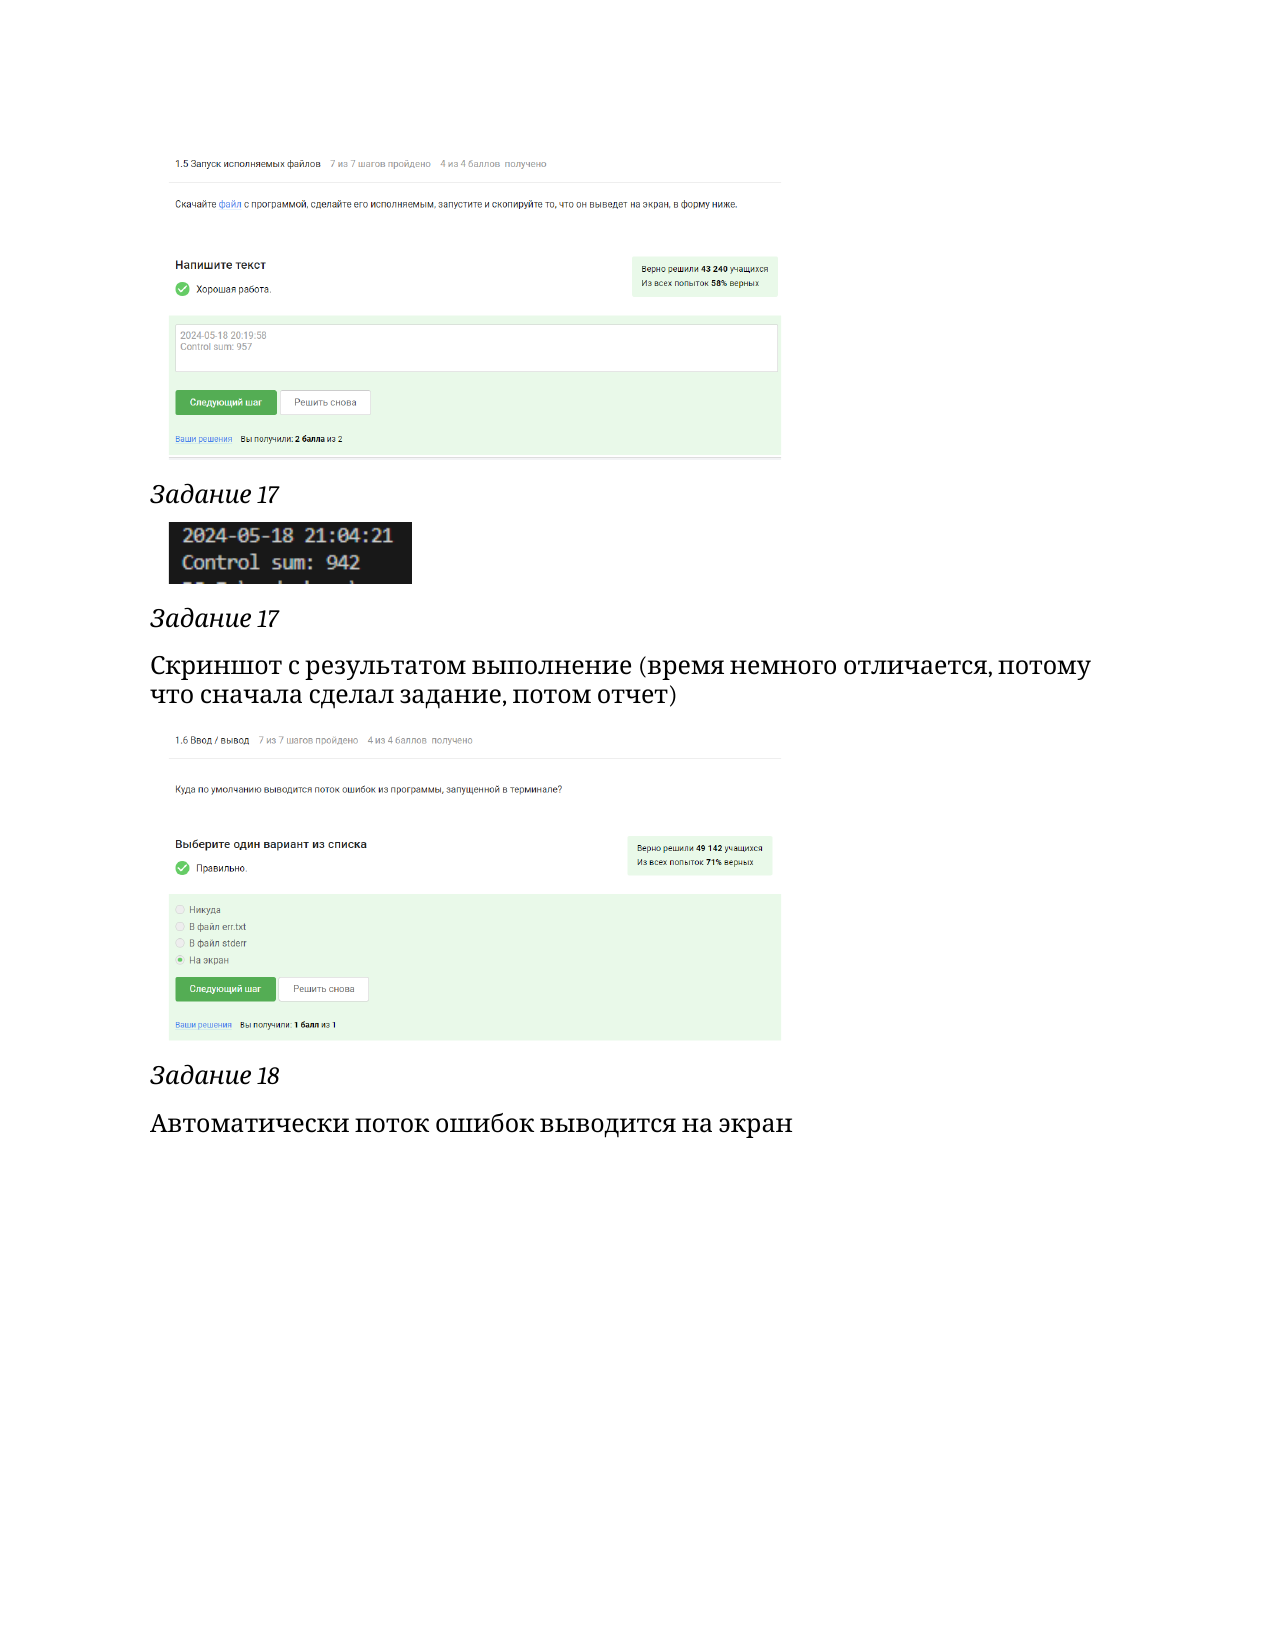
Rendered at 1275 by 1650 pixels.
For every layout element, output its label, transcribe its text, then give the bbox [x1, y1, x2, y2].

text Скриншот с результатом выполнение (время немного отличается, потому что сначала сделал задание, потом отчет) [150, 652, 1125, 709]
picture [168, 522, 412, 584]
text Задание 17 [150, 604, 1125, 633]
text Задание 17 [150, 481, 1125, 510]
text Задание 18 [150, 1062, 1125, 1091]
picture [168, 150, 782, 460]
text Автоматически поток ошибок выводится на экран [150, 1109, 1125, 1138]
picture [168, 728, 782, 1042]
